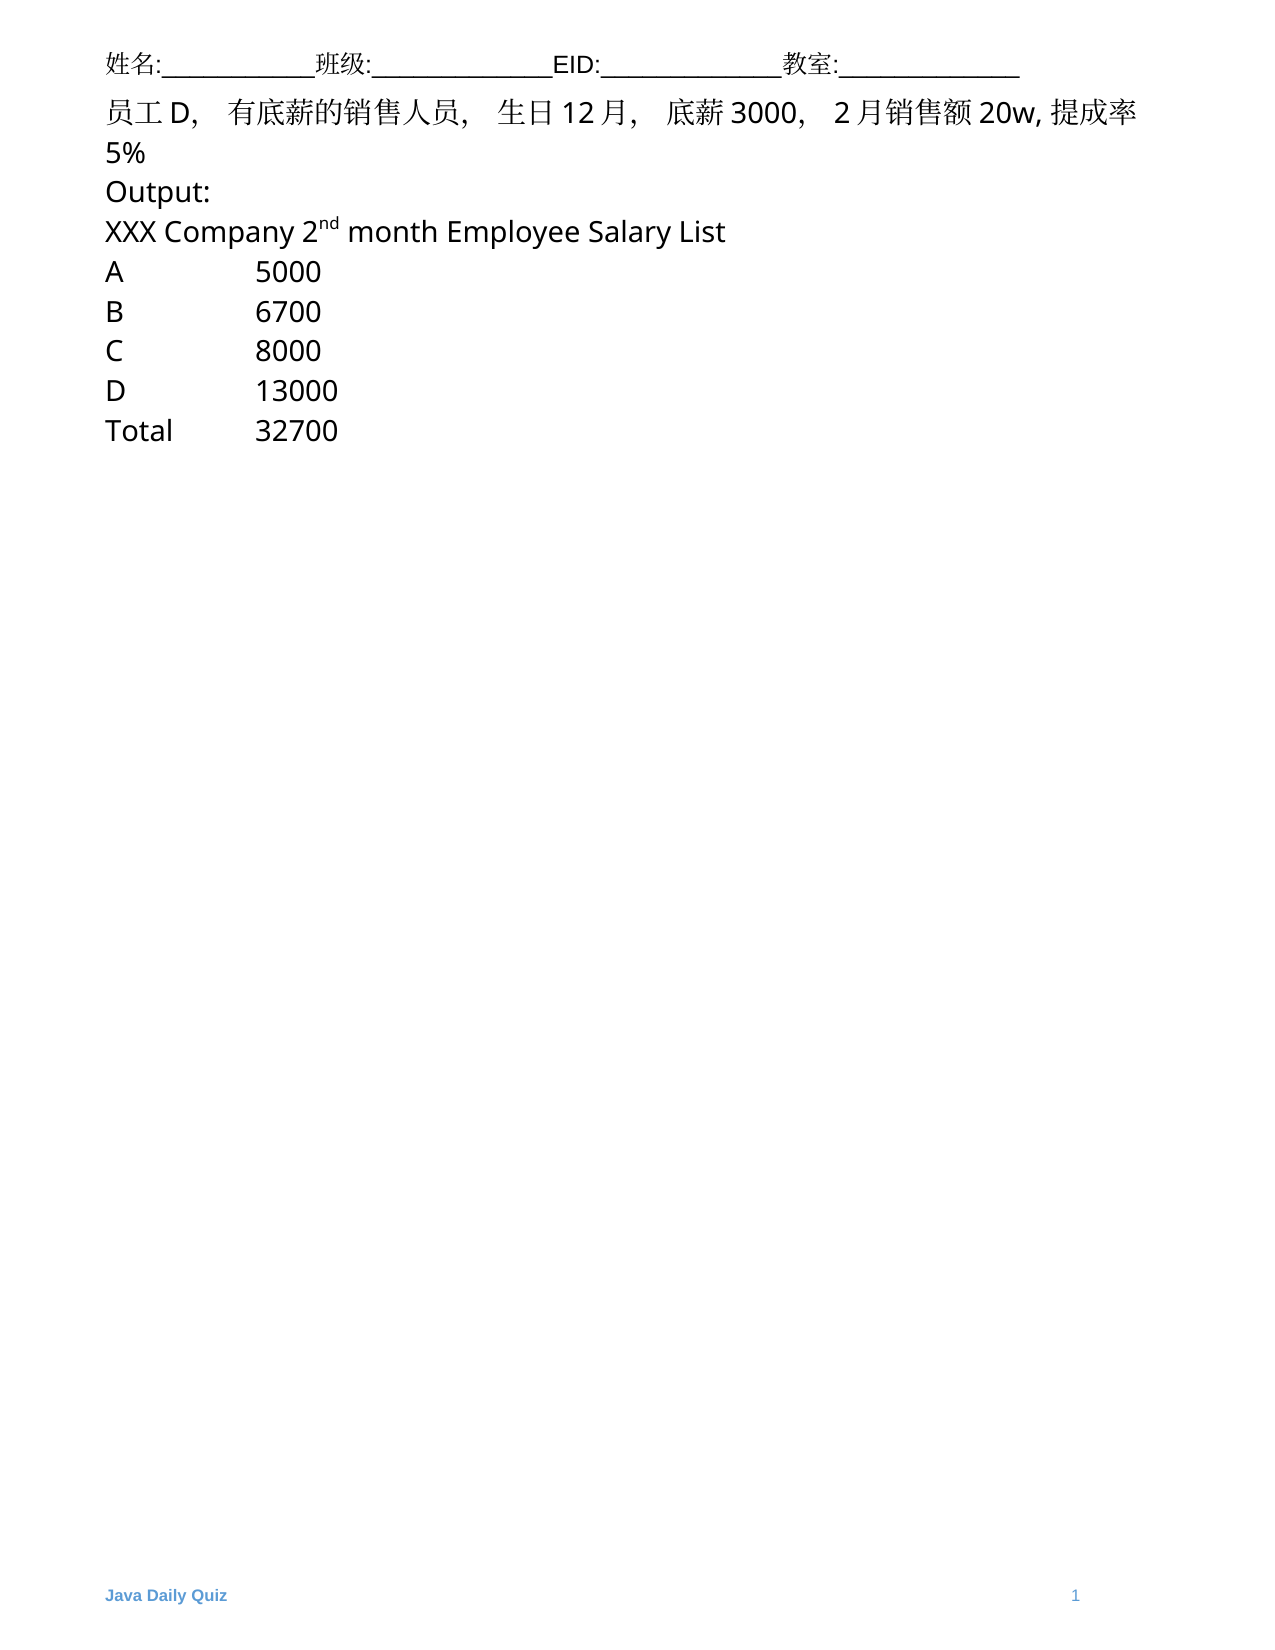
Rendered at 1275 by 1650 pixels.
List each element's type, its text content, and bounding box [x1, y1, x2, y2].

text Total 32700 [105, 410, 1170, 449]
text Output: [105, 172, 1170, 211]
text B 6700 [105, 291, 1170, 331]
text 员工D， 有底薪的销售人员， 生日12月， 底薪3000， 2月销售额20w, 提成率5% [105, 90, 1170, 172]
text C 8000 [105, 331, 1170, 370]
text XXX Company 2nd month Employee Salary List [105, 211, 1170, 251]
text A 5000 [105, 251, 1170, 291]
text D 13000 [105, 370, 1170, 410]
